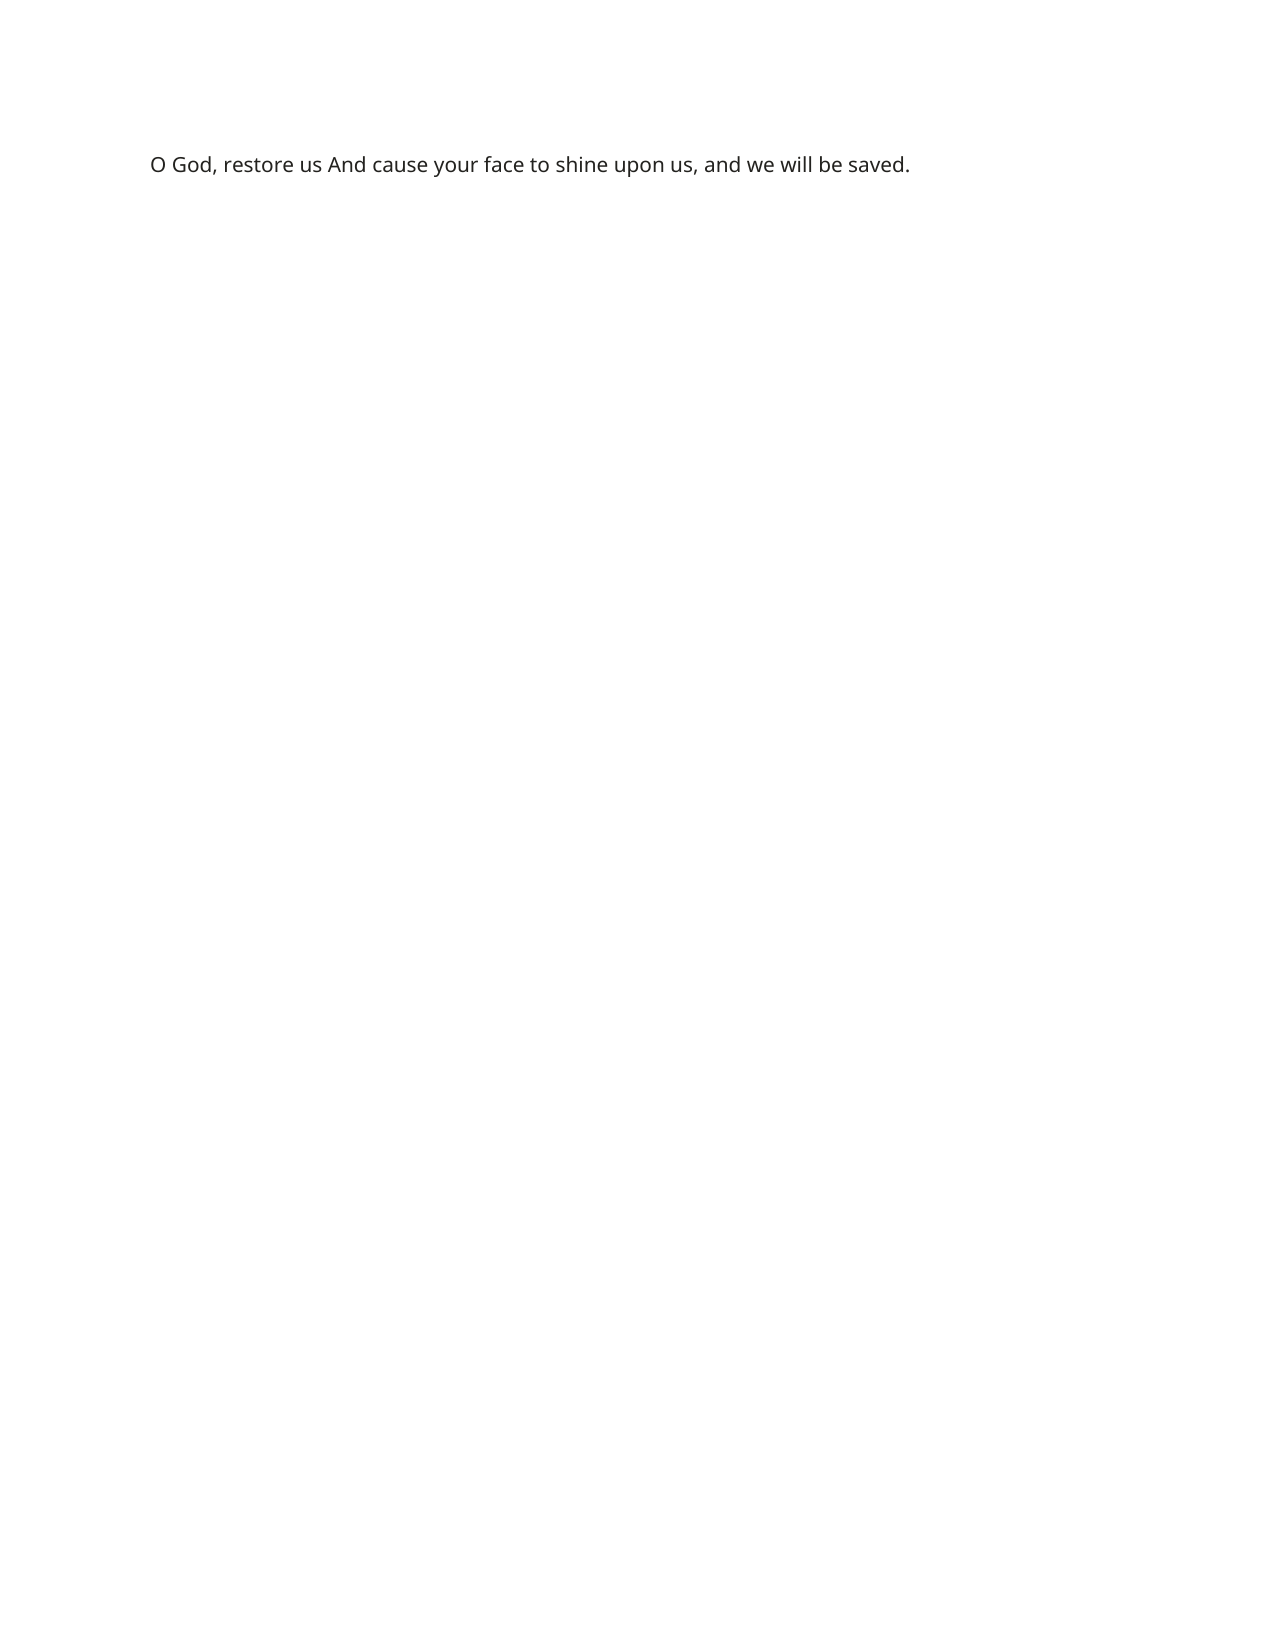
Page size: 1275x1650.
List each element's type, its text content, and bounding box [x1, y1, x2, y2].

text O God, restore us And cause your face to shine upon us, and we will be saved. [150, 150, 1125, 178]
